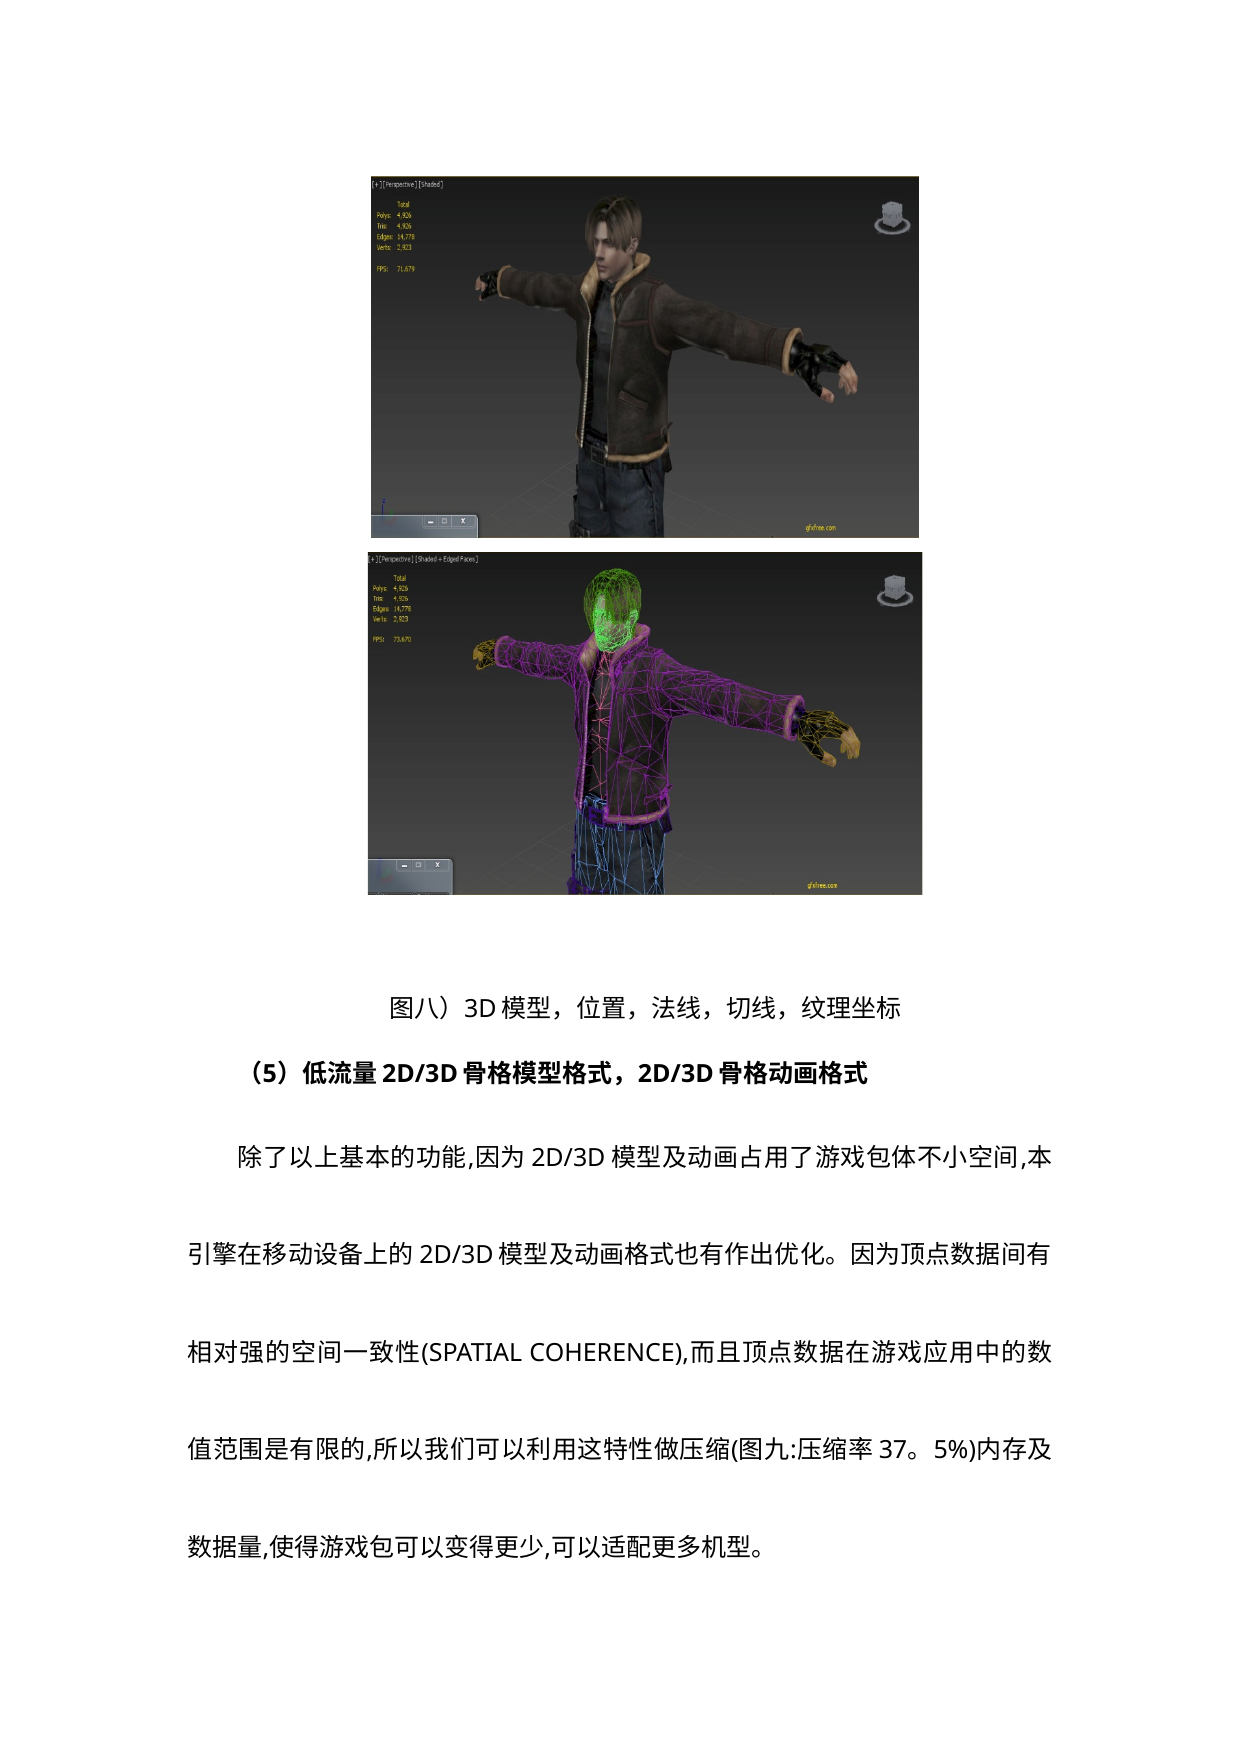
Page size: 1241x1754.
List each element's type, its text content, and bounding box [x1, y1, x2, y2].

text （5）低流量2D/3D骨格模型格式，2D/3D骨格动画格式 [187, 1039, 1053, 1104]
picture [371, 176, 919, 538]
list 图八）3D模型，位置，法线，切线，纹理坐标 [187, 974, 1053, 1039]
list 除了以上基本的功能,因为2D/3D模型及动画占用了游戏包体不小空间,本引擎在移动设备上的2D/3D模型及动画格式也有作出优化。因为顶点数据间有相对强的空间一致性(SPATIAL COHERENCE),而且顶点数据在游戏应用中的数值范围是有限的,所以我们可以利用这特性做压缩(图九:压缩率37。5%)内存及数据量,使得游戏包可以变得更少,可以适配更多机型。 [187, 1123, 1053, 1578]
picture [367, 552, 923, 895]
